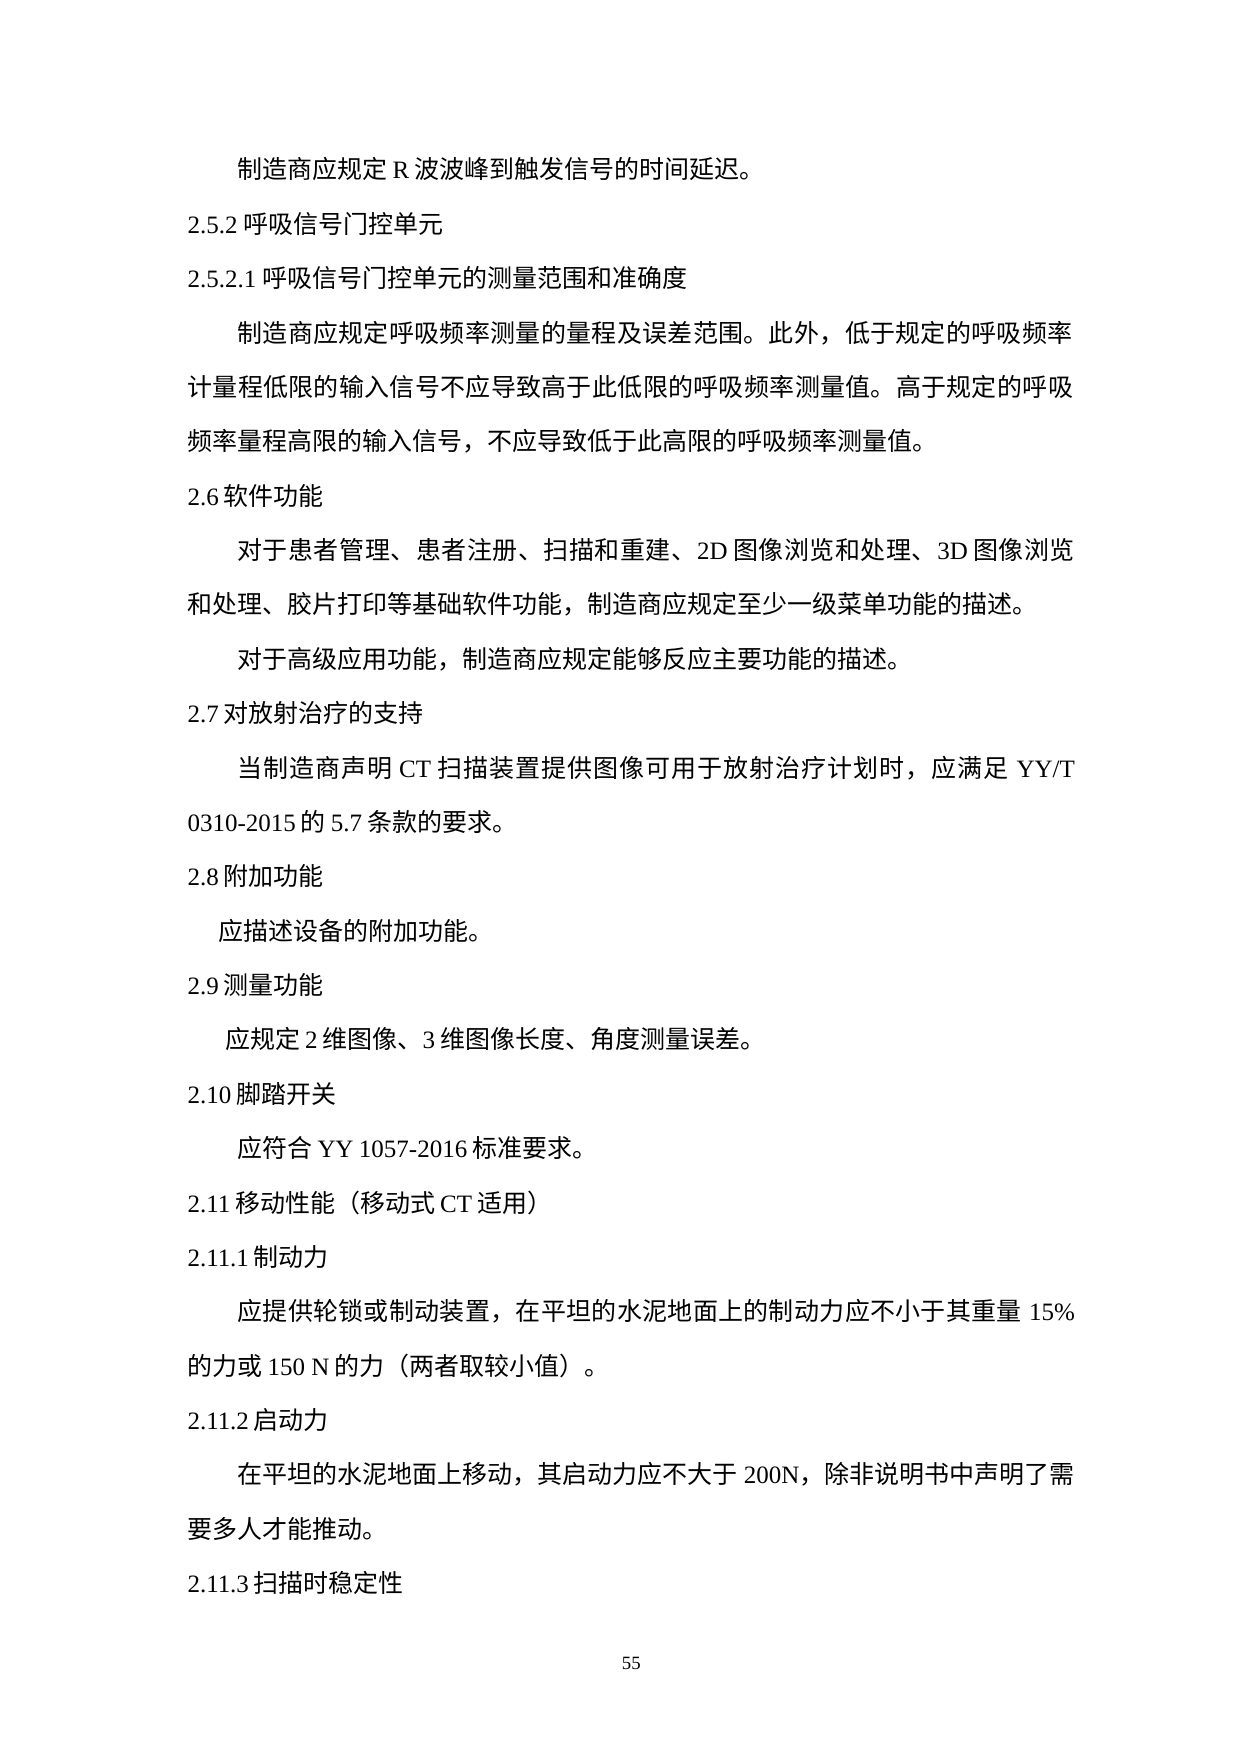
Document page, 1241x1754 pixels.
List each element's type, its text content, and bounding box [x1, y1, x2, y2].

text 2.11移动性能（移动式CT适用） [187, 1183, 1075, 1219]
text 应描述设备的附加功能。 [187, 911, 1075, 947]
text 应提供轮锁或制动装置，在平坦的水泥地面上的制动力应不小于其重量15%的力或150 N的力（两者取较小值）。 [187, 1292, 1075, 1382]
text 应规定2维图像、3维图像长度、角度测量误差。 [187, 1020, 1075, 1056]
text 制造商应规定呼吸频率测量的量程及误差范围。此外，低于规定的呼吸频率计量程低限的输入信号不应导致高于此低限的呼吸频率测量值。高于规定的呼吸频率量程高限的输入信号，不应导致低于此高限的呼吸频率测量值。 [187, 313, 1075, 458]
text 2.7对放射治疗的支持 [187, 694, 1075, 730]
text 2.5.2 呼吸信号门控单元 [187, 204, 1075, 241]
text 2.6软件功能 [187, 476, 1075, 512]
text 2.5.2.1 呼吸信号门控单元的测量范围和准确度 [187, 259, 1075, 295]
text 2.9测量功能 [187, 966, 1075, 1002]
text 2.10脚踏开关 [187, 1074, 1075, 1111]
text 在平坦的水泥地面上移动，其启动力应不大于200N，除非说明书中声明了需要多人才能推动。 [187, 1455, 1075, 1546]
text 对于高级应用功能，制造商应规定能够反应主要功能的描述。 [187, 639, 1075, 676]
text 2.11.2启动力 [187, 1401, 1075, 1437]
text 应符合YY 1057-2016标准要求。 [187, 1129, 1075, 1165]
text 2.8附加功能 [187, 857, 1075, 893]
text 当制造商声明CT扫描装置提供图像可用于放射治疗计划时，应满足YY/T 0310-2015的5.7条款的要求。 [187, 748, 1075, 839]
text 制造商应规定R波波峰到触发信号的时间延迟。 [187, 150, 1075, 186]
text 2.11.3扫描时稳定性 [187, 1564, 1075, 1600]
text 2.11.1制动力 [187, 1237, 1075, 1274]
text 对于患者管理、患者注册、扫描和重建、2D图像浏览和处理、3D图像浏览和处理、胶片打印等基础软件功能，制造商应规定至少一级菜单功能的描述。 [187, 531, 1075, 621]
